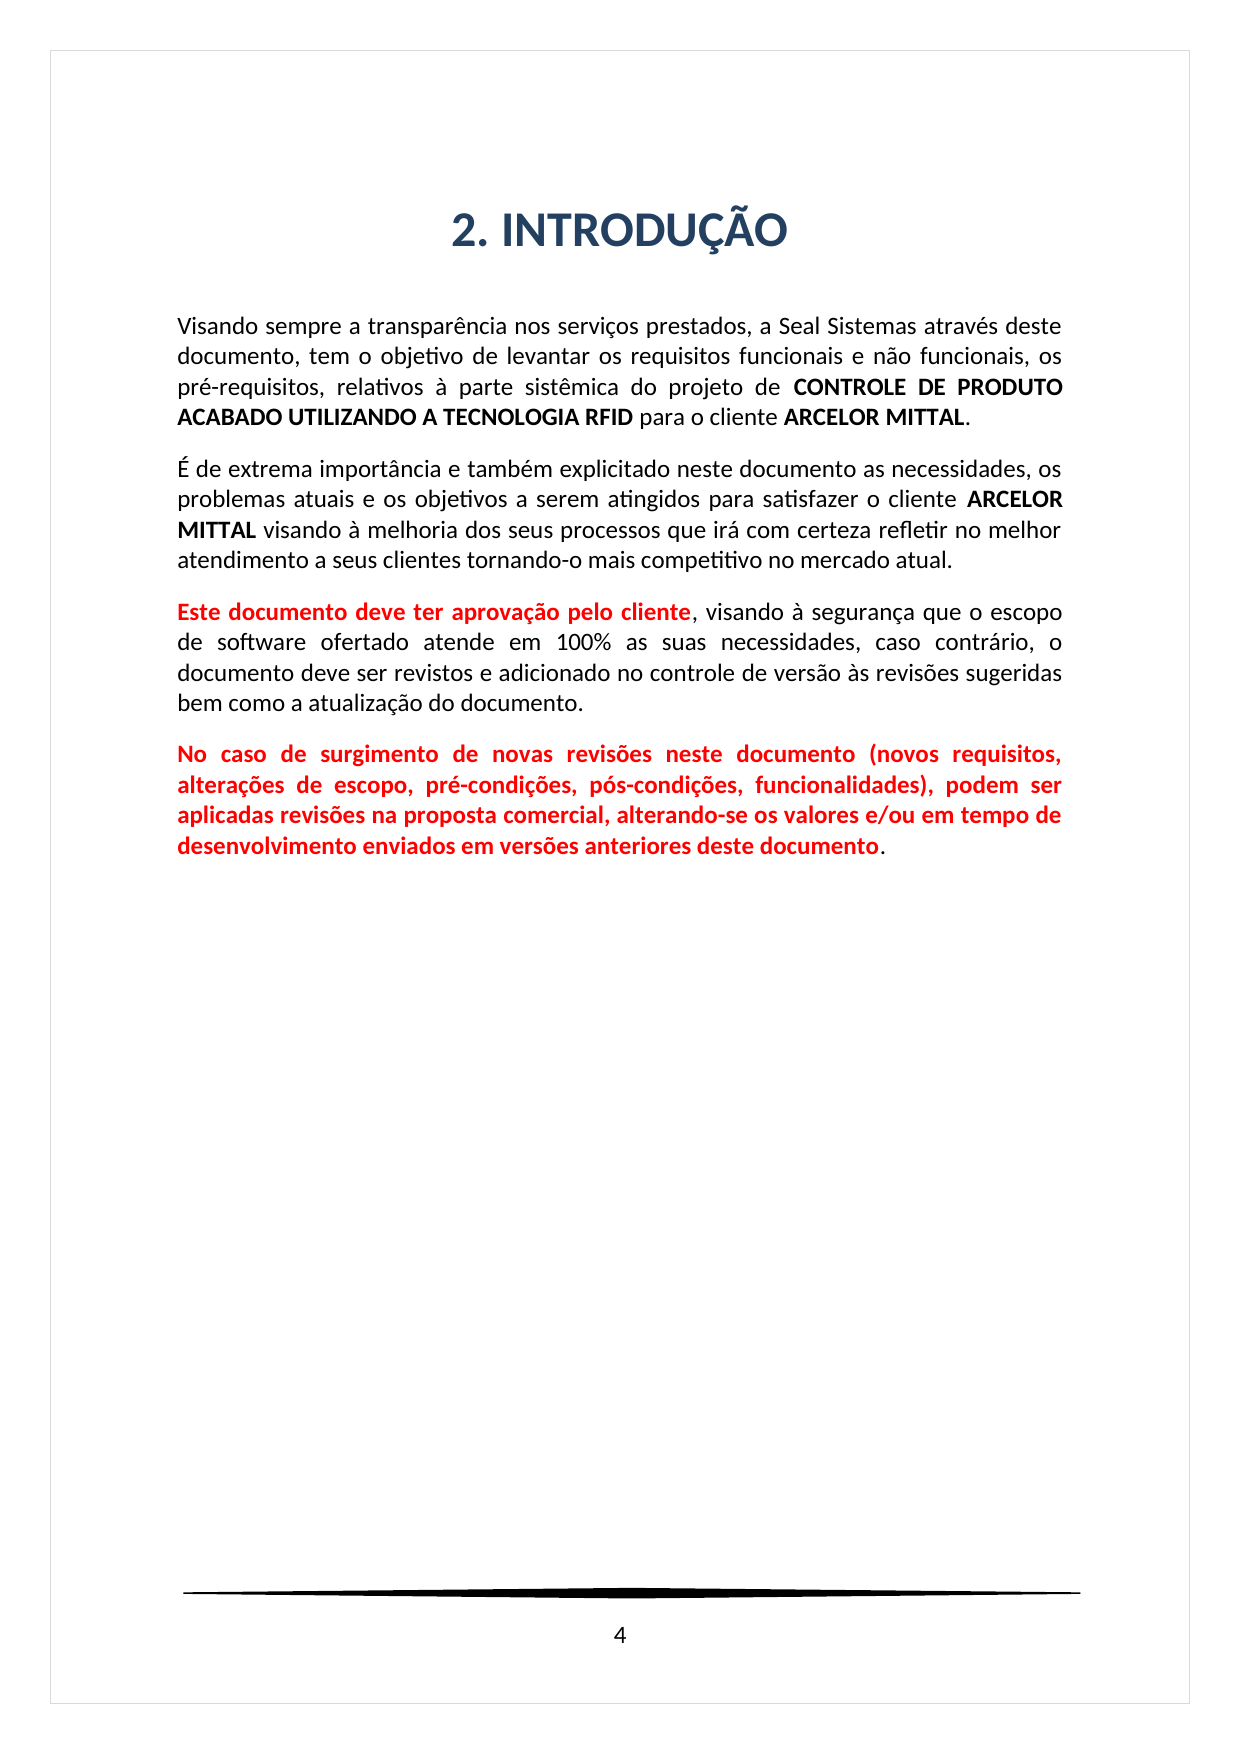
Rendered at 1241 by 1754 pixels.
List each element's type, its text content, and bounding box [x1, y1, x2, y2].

subtitle 2. INTRODUÇÃO [177, 197, 1063, 258]
text No caso de surgimento de novas revisões neste documento (novos requisitos, alterações de escopo, pré-condições, pós-condições, funcionalidades), podem ser aplicadas revisões na proposta comercial, alterando-se os valores e/ou em tempo de desenvolvimento enviados em versões anteriores deste documento. [177, 739, 1063, 861]
text Visando sempre a transparência nos serviços prestados, a Seal Sistemas através deste documento, tem o objetivo de levantar os requisitos funcionais e não funcionais, os pré-requisitos, relativos à parte sistêmica do projeto de CONTROLE DE PRODUTO ACABADO UTILIZANDO A TECNOLOGIA RFID para o cliente ARCELOR MITTAL. [177, 310, 1063, 432]
text É de extrema importância e também explicitado neste documento as necessidades, os problemas atuais e os objetivos a serem atingidos para satisfazer o cliente ARCELOR MITTAL visando à melhoria dos seus processos que irá com certeza refletir no melhor atendimento a seus clientes tornando-o mais competitivo no mercado atual. [177, 453, 1063, 575]
text Este documento deve ter aprovação pelo cliente, visando à segurança que o escopo de software ofertado atende em 100% as suas necessidades, caso contrário, o documento deve ser revistos e adicionado no controle de versão às revisões sugeridas bem como a atualização do documento. [177, 596, 1063, 718]
